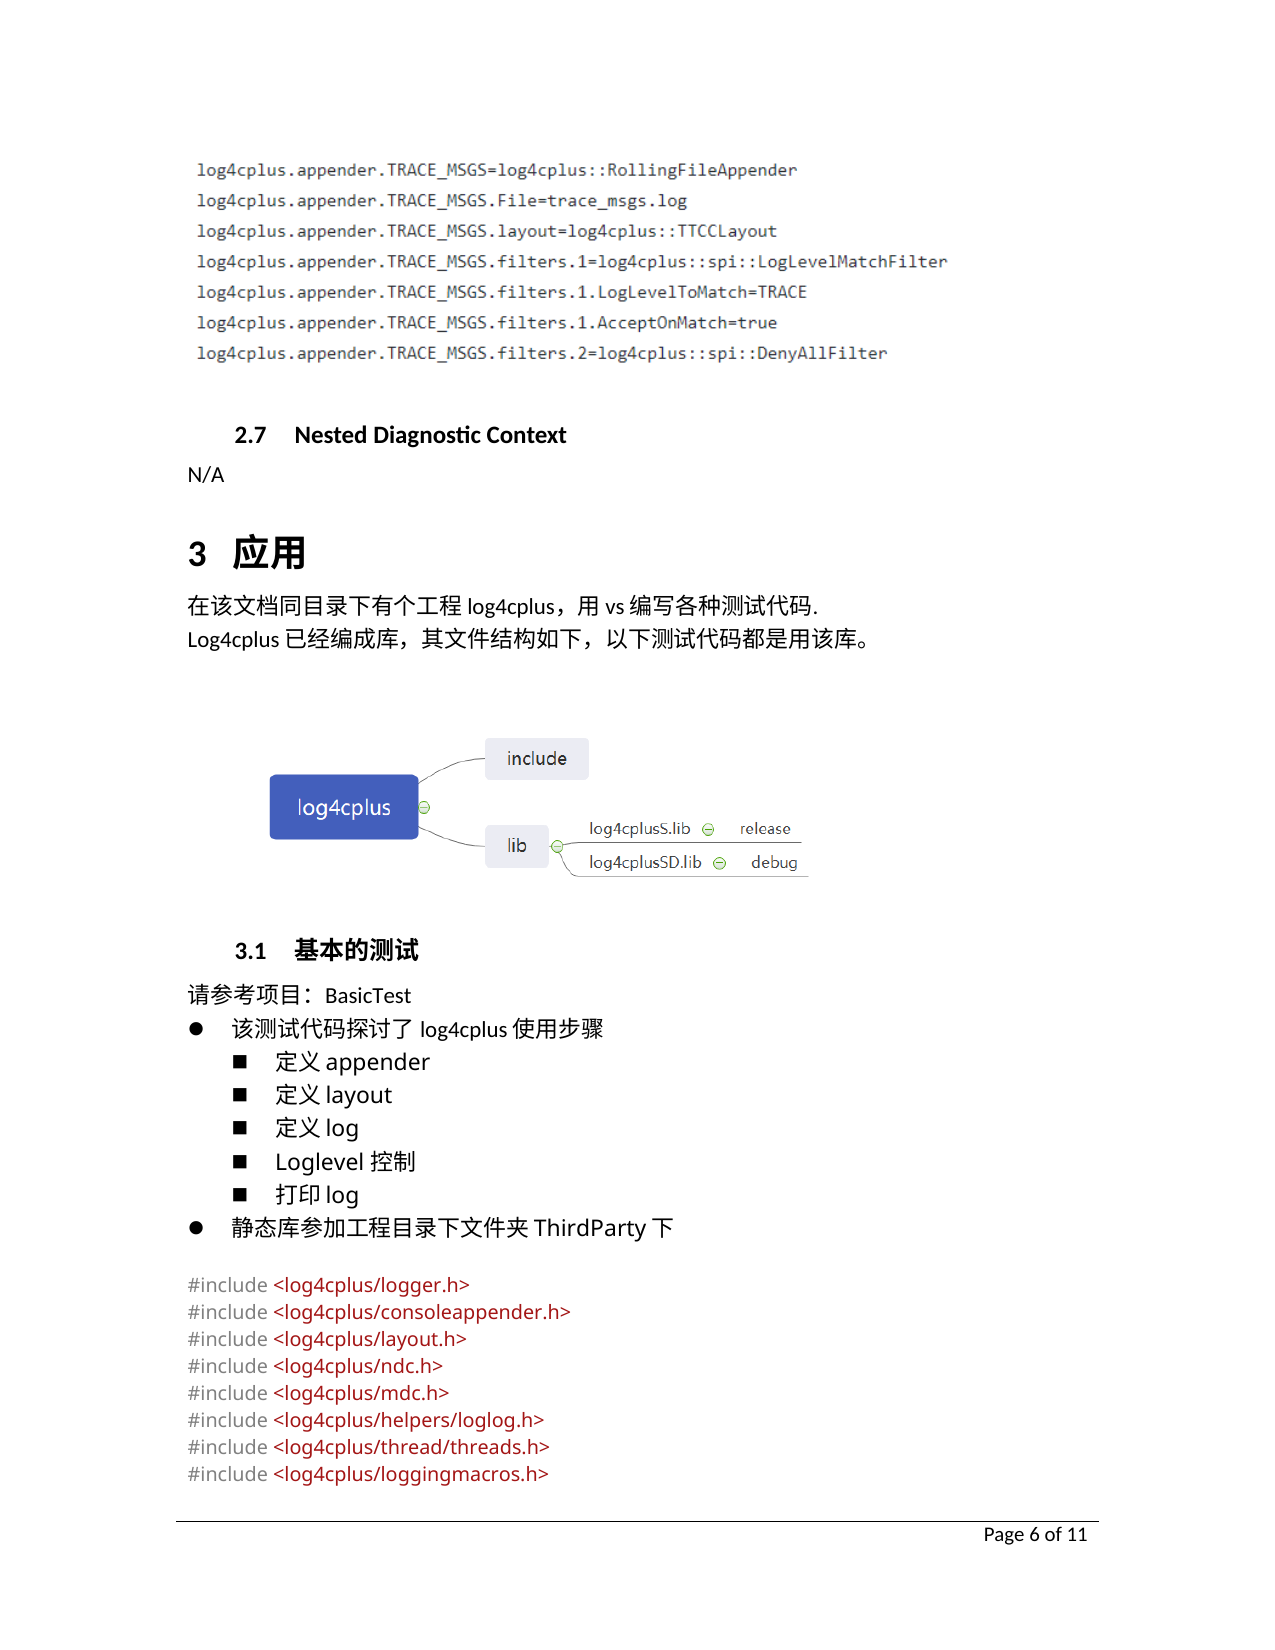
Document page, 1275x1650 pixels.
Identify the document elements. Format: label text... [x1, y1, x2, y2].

list 定义layout [231, 1077, 1087, 1110]
text #include <log4cplus/helpers/loglog.h> [187, 1407, 1087, 1433]
text #include <log4cplus/layout.h> [187, 1326, 1087, 1353]
subtitle 基本的测试 [234, 933, 1087, 967]
text 在该文档同目录下有个工程log4cplus，用vs编写各种测试代码. [187, 588, 1087, 621]
picture [187, 150, 961, 381]
list Loglevel 控制 [231, 1144, 1087, 1177]
text N/A [187, 460, 1087, 488]
text #include <log4cplus/loggingmacros.h> [187, 1461, 1087, 1487]
list 该测试代码探讨了 log4cplus 使用步骤 [187, 1010, 1087, 1044]
subtitle 应用 [187, 526, 1087, 577]
text #include <log4cplus/logger.h> [187, 1272, 1087, 1299]
text #include <log4cplus/thread/threads.h> [187, 1433, 1087, 1461]
list 静态库参加工程目录下文件夹ThirdParty下 [187, 1210, 1087, 1244]
text Log4cplus已经编成库，其文件结构如下，以下测试代码都是用该库。 [187, 621, 1087, 654]
text #include <log4cplus/mdc.h> [187, 1379, 1087, 1407]
text 请参考项目：BasicTest [187, 977, 1087, 1010]
text #include <log4cplus/consoleappender.h> [187, 1299, 1087, 1326]
list 定义appender [231, 1044, 1087, 1077]
picture [187, 654, 848, 923]
list 定义log [231, 1110, 1087, 1144]
subtitle Nested Diagnostic Context [234, 419, 1087, 449]
text #include <log4cplus/ndc.h> [187, 1353, 1087, 1379]
list 打印log [231, 1177, 1087, 1210]
